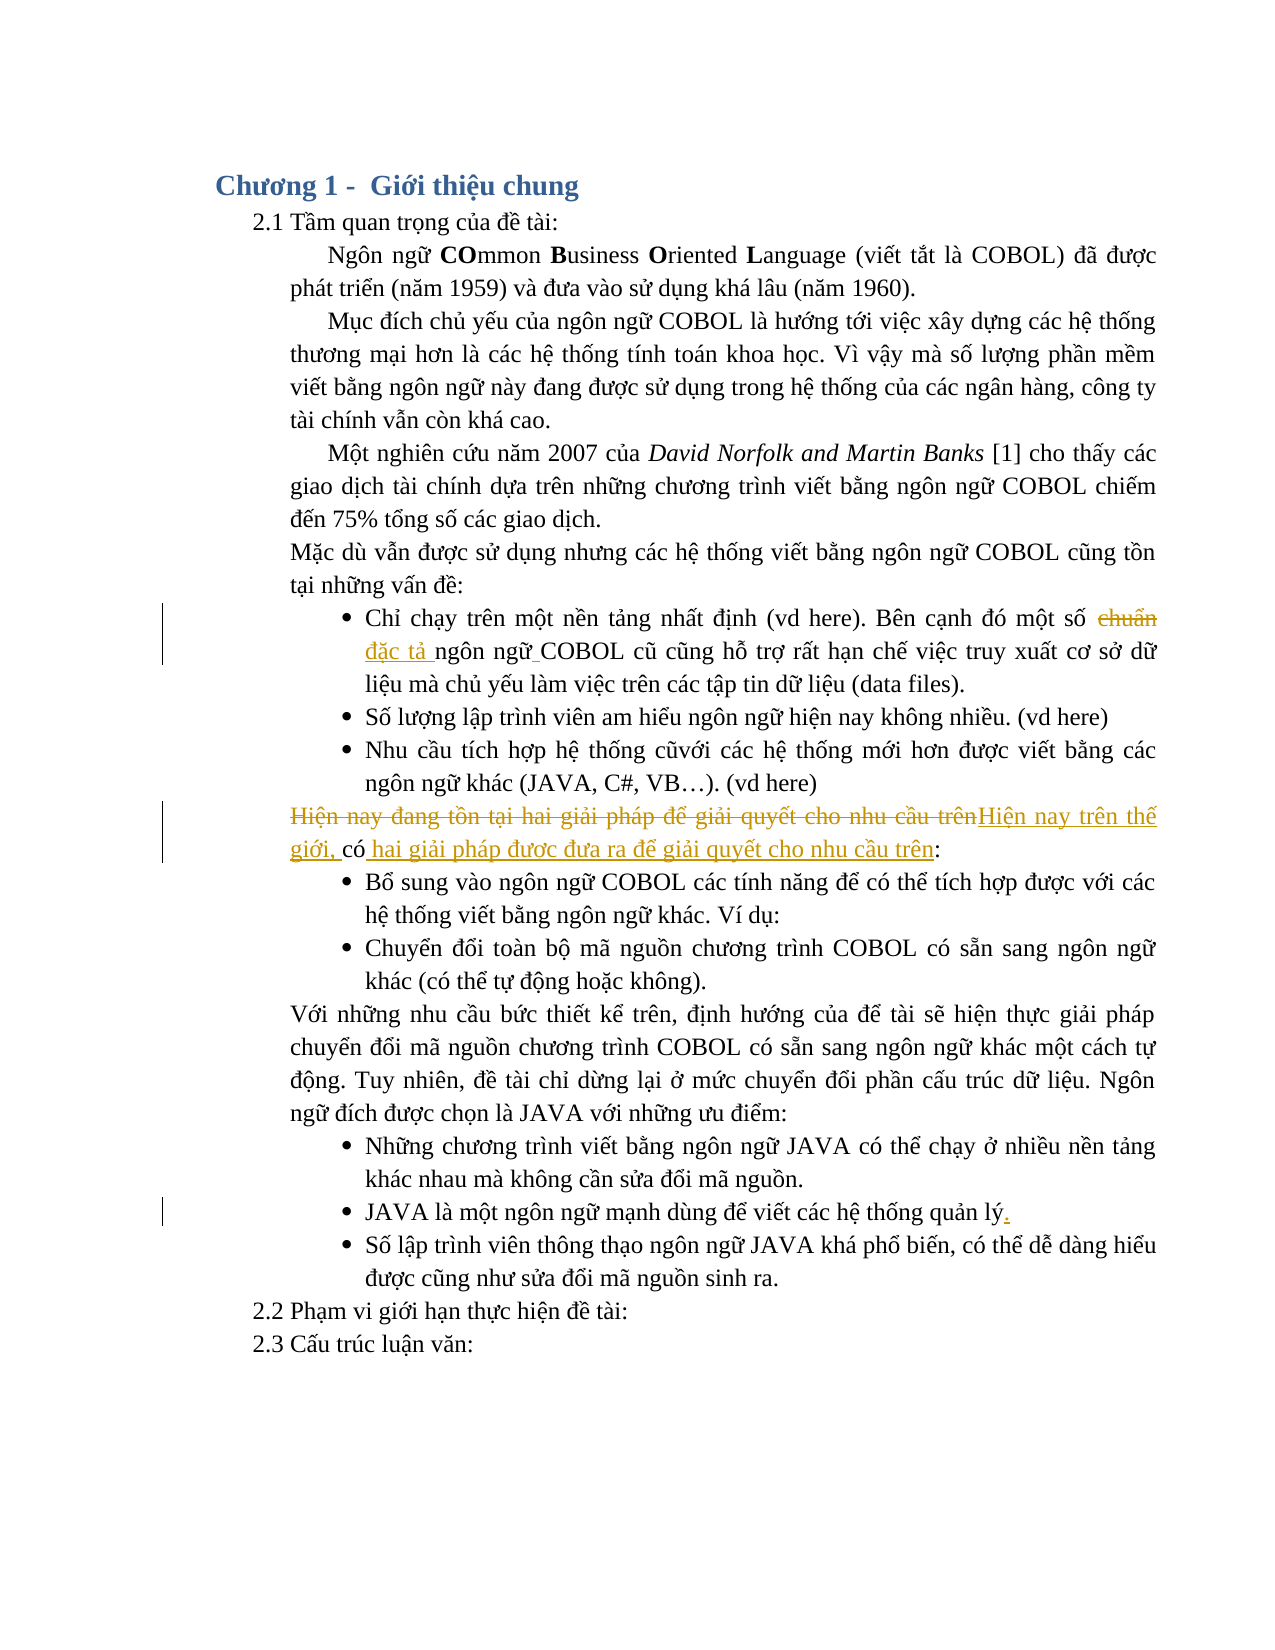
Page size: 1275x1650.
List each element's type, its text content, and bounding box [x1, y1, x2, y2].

list có: [290, 801, 1157, 863]
list Một nghiên cứu năm 2007 của David Norfolk and Martin Banks [1] cho thấy các giao dịch tài chính dựa trên những chương trình viết bằng ngôn ngữ COBOL chiếm đến 75% tổng số các giao dịch. [290, 438, 1157, 533]
subtitle Giới thiệu chung [215, 168, 1157, 202]
list JAVA là một ngôn ngữ mạnh dùng để viết các hệ thống quản lý [342, 1197, 1157, 1226]
list Mục đích chủ yếu của ngôn ngữ COBOL là hướng tới việc xây dựng các hệ thống thương mại hơn là các hệ thống tính toán khoa học. Vì vậy mà số lượng phần mềm viết bằng ngôn ngữ này đang được sử dụng trong hệ thống của các ngân hàng, công ty tài chính vẫn còn khá cao. [290, 306, 1157, 433]
list Nhu cầu tích hợp hệ thống cũvới các hệ thống mới hơn được viết bằng các ngôn ngữ khác (JAVA, C#, VB…). (vd here) [342, 735, 1157, 797]
list Số lập trình viên thông thạo ngôn ngữ JAVA khá phổ biến, có thể dễ dàng hiểu được cũng như sửa đổi mã nguồn sinh ra. [342, 1230, 1157, 1292]
list Những chương trình viết bằng ngôn ngữ JAVA có thể chạy ở nhiều nền tảng khác nhau mà không cần sửa đổi mã nguồn. [342, 1131, 1157, 1193]
list Số lượng lập trình viên am hiểu ngôn ngữ hiện nay không nhiều. (vd here) [342, 702, 1157, 731]
list Bổ sung vào ngôn ngữ COBOL các tính năng để có thể tích hợp được với các hệ thống viết bằng ngôn ngữ khác. Ví dụ: [342, 867, 1157, 929]
list Tầm quan trọng của đề tài: [252, 207, 1157, 235]
list Cấu trúc luận văn: [252, 1329, 1157, 1358]
list Ngôn ngữ COmmon Business Oriented Language (viết tắt là COBOL) đã được phát triển (năm 1959) và đưa vào sử dụng khá lâu (năm 1960). [290, 240, 1157, 301]
list Chỉ chạy trên một nền tảng nhất định (vd here). Bên cạnh đó một số ngôn ngữCOBOL cũ cũng hỗ trợ rất hạn chế việc truy xuất cơ sở dữ liệu mà chủ yếu làm việc trên các tập tin dữ liệu (data files). [342, 603, 1157, 698]
list Chuyển đổi toàn bộ mã nguồn chương trình COBOL có sẵn sang ngôn ngữ khác (có thể tự động hoặc không). [342, 933, 1157, 995]
list Phạm vi giới hạn thực hiện đề tài: [252, 1296, 1157, 1325]
list Mặc dù vẫn được sử dụng nhưng các hệ thống viết bằng ngôn ngữ COBOL cũng tồn tại những vấn đề: [290, 537, 1157, 599]
list Với những nhu cầu bức thiết kể trên, định hướng của để tài sẽ hiện thực giải pháp chuyển đổi mã nguồn chương trình COBOL có sẵn sang ngôn ngữ khác một cách tự động. Tuy nhiên, đề tài chỉ dừng lại ở mức chuyển đổi phần cấu trúc dữ liệu. Ngôn ngữ đích được chọn là JAVA với những ưu điểm: [290, 999, 1157, 1127]
